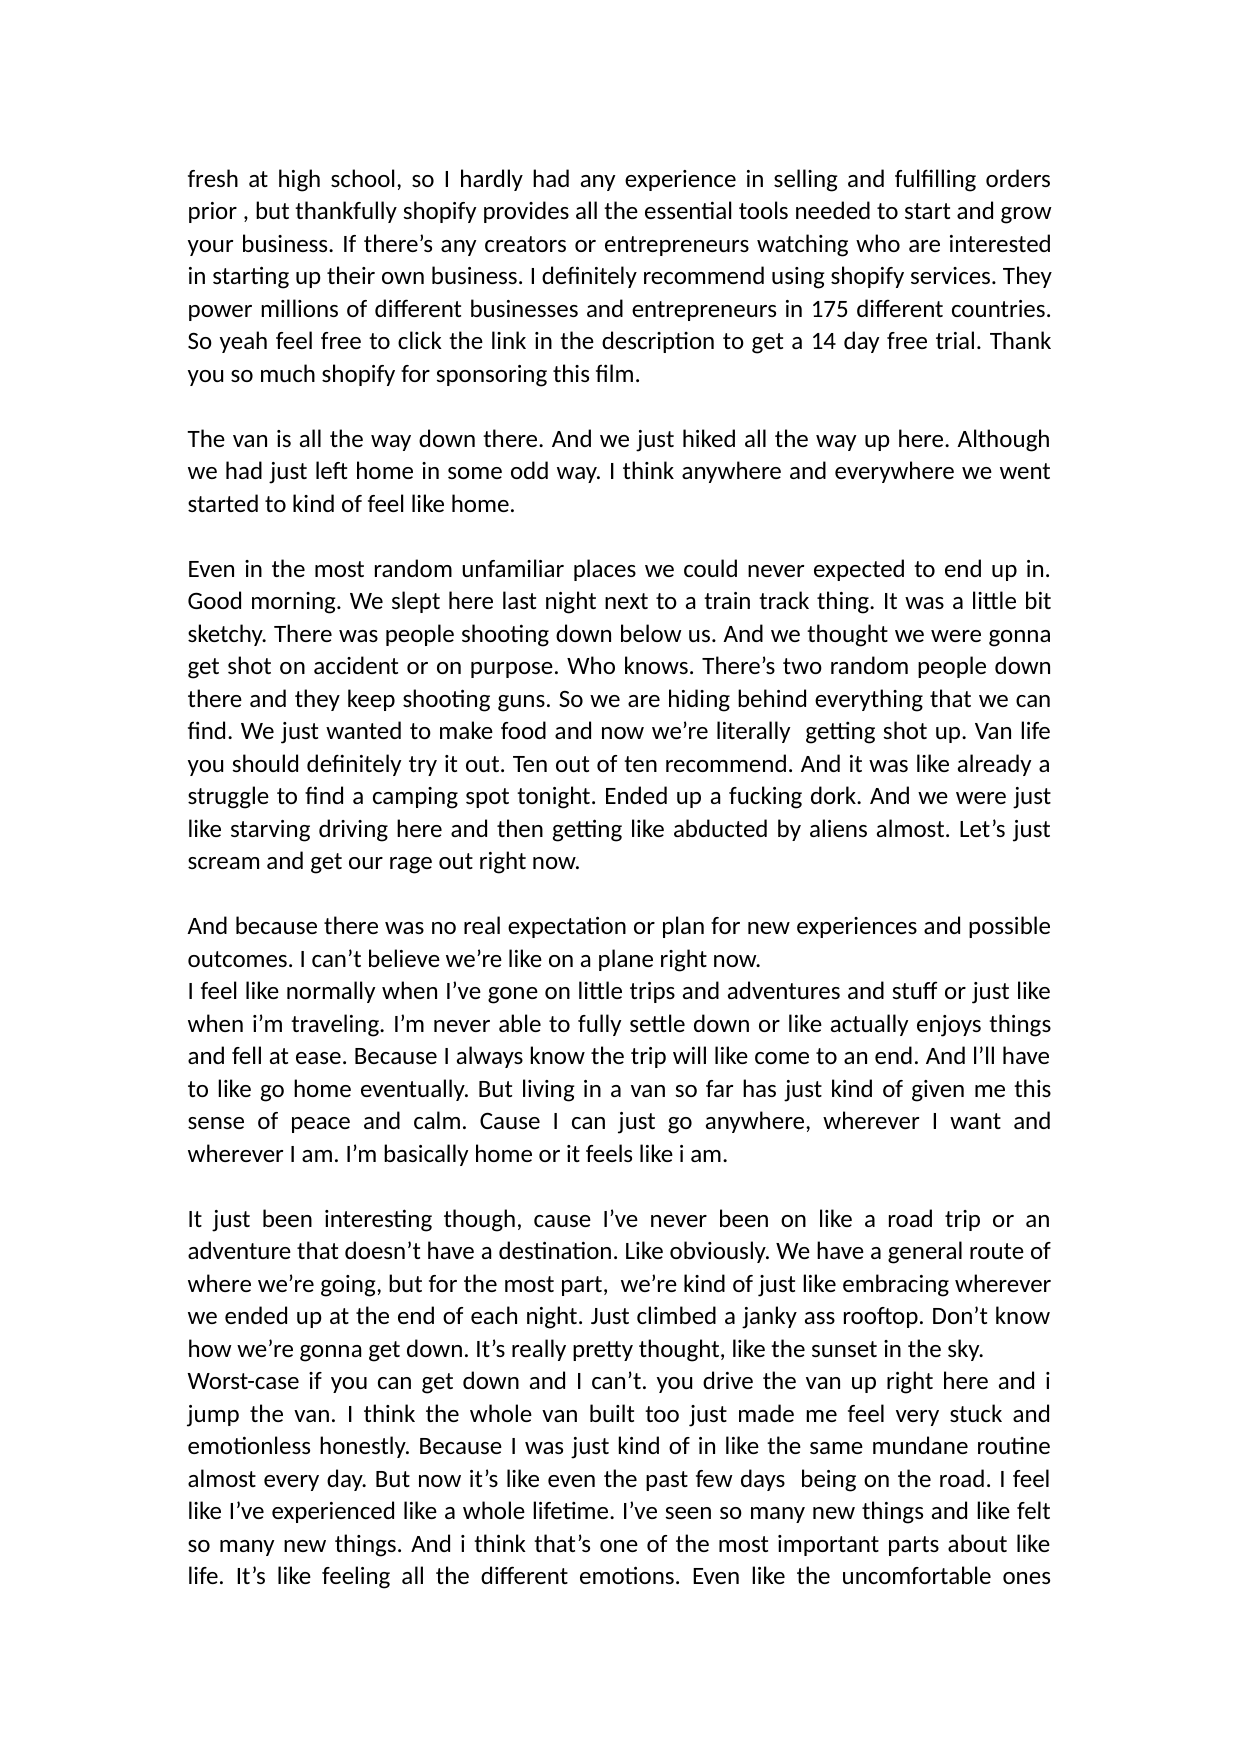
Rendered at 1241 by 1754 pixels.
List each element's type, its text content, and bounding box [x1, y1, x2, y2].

text It just been interesting though, cause I’ve never been on like a road trip or an adventure that doesn’t have a destination. Like obviously. We have a general route of where we’re going, but for the most part, we’re kind of just like embracing wherever we ended up at the end of each night. Just climbed a janky ass rooftop. Don’t know how we’re gonna get down. It’s really pretty thought, like the sunset in the sky. [187, 1202, 1053, 1364]
text Even in the most random unfamiliar places we could never expected to end up in. Good morning. We slept here last night next to a train track thing. It was a little bit sketchy. There was people shooting down below us. And we thought we were gonna get shot on accident or on purpose. Who knows. There’s two random people down there and they keep shooting guns. So we are hiding behind everything that we can find. We just wanted to make food and now we’re literally getting shot up. Van life you should definitely try it out. Ten out of ten recommend. And it was like already a struggle to find a camping spot tonight. Ended up a fucking dork. And we were just like starving driving here and then getting like abducted by aliens almost. Let’s just scream and get our rage out right now. [187, 552, 1053, 877]
text And because there was no real expectation or plan for new experiences and possible outcomes. I can’t believe we’re like on a plane right now. [187, 909, 1053, 974]
text The van is all the way down there. And we just hiked all the way up here. Although we had just left home in some odd way. I think anywhere and everywhere we went started to kind of feel like home. [187, 422, 1053, 519]
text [187, 162, 1053, 389]
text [187, 1364, 1053, 1592]
text I feel like normally when I’ve gone on little trips and adventures and stuff or just like when i’m traveling. I’m never able to fully settle down or like actually enjoys things and fell at ease. Because I always know the trip will like come to an end. And l’ll have to like go home eventually. But living in a van so far has just kind of given me this sense of peace and calm. Cause I can just go anywhere, wherever I want and wherever I am. I’m basically home or it feels like i am. [187, 974, 1053, 1169]
